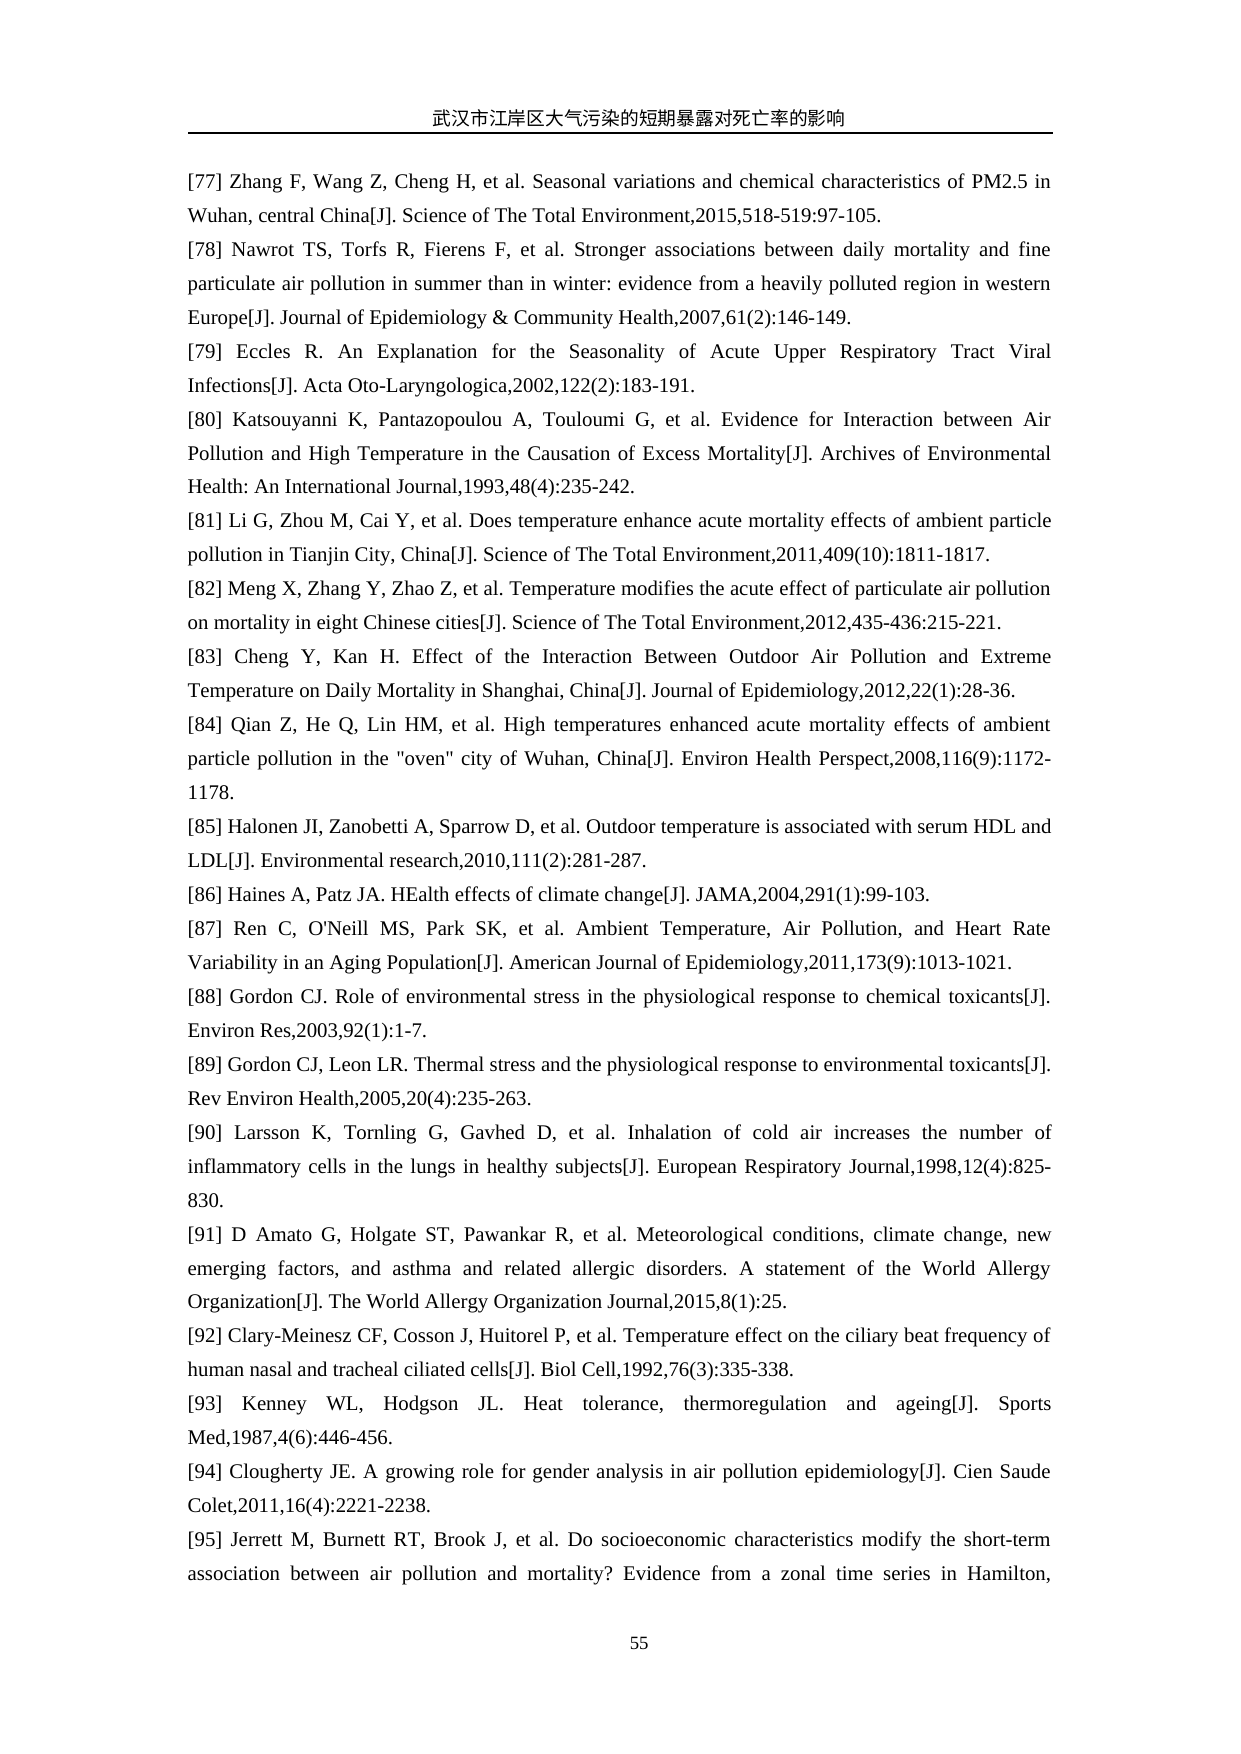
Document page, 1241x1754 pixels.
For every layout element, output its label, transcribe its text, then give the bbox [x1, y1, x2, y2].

text [92] Clary-Meinesz CF, Cosson J, Huitorel P, et al. Temperature effect on the ciliary beat frequency of human nasal and tracheal ciliated cells[J]. Biol Cell,1992,76(3):335-338. [187, 1318, 1053, 1386]
text [77] Zhang F, Wang Z, Cheng H, et al. Seasonal variations and chemical characteristics of PM2.5 in Wuhan, central China[J]. Science of The Total Environment,2015,518-519:97-105. [187, 164, 1053, 232]
text [89] Gordon CJ, Leon LR. Thermal stress and the physiological response to environmental toxicants[J]. Rev Environ Health,2005,20(4):235-263. [187, 1047, 1053, 1115]
text [94] Clougherty JE. A growing role for gender analysis in air pollution epidemiology[J]. Cien Saude Colet,2011,16(4):2221-2238. [187, 1454, 1053, 1522]
text [84] Qian Z, He Q, Lin HM, et al. High temperatures enhanced acute mortality effects of ambient particle pollution in the "oven" city of Wuhan, China[J]. Environ Health Perspect,2008,116(9):1172-1178. [187, 707, 1053, 809]
text [79] Eccles R. An Explanation for the Seasonality of Acute Upper Respiratory Tract Viral Infections[J]. Acta Oto-Laryngologica,2002,122(2):183-191. [187, 334, 1053, 402]
text [88] Gordon CJ. Role of environmental stress in the physiological response to chemical toxicants[J]. Environ Res,2003,92(1):1-7. [187, 979, 1053, 1047]
text [80] Katsouyanni K, Pantazopoulou A, Touloumi G, et al. Evidence for Interaction between Air Pollution and High Temperature in the Causation of Excess Mortality[J]. Archives of Environmental Health: An International Journal,1993,48(4):235-242. [187, 402, 1053, 503]
text [78] Nawrot TS, Torfs R, Fierens F, et al. Stronger associations between daily mortality and fine particulate air pollution in summer than in winter: evidence from a heavily polluted region in western Europe[J]. Journal of Epidemiology & Community Health,2007,61(2):146-149. [187, 232, 1053, 334]
text [87] Ren C, O'Neill MS, Park SK, et al. Ambient Temperature, Air Pollution, and Heart Rate Variability in an Aging Population[J]. American Journal of Epidemiology,2011,173(9):1013-1021. [187, 911, 1053, 979]
text [81] Li G, Zhou M, Cai Y, et al. Does temperature enhance acute mortality effects of ambient particle pollution in Tianjin City, China[J]. Science of The Total Environment,2011,409(10):1811-1817. [187, 503, 1053, 571]
text [93] Kenney WL, Hodgson JL. Heat tolerance, thermoregulation and ageing[J]. Sports Med,1987,4(6):446-456. [187, 1386, 1053, 1454]
text [83] Cheng Y, Kan H. Effect of the Interaction Between Outdoor Air Pollution and Extreme Temperature on Daily Mortality in Shanghai, China[J]. Journal of Epidemiology,2012,22(1):28-36. [187, 639, 1053, 707]
text [90] Larsson K, Tornling G, Gavhed D, et al. Inhalation of cold air increases the number of inflammatory cells in the lungs in healthy subjects[J]. European Respiratory Journal,1998,12(4):825-830. [187, 1115, 1053, 1217]
text [85] Halonen JI, Zanobetti A, Sparrow D, et al. Outdoor temperature is associated with serum HDL and LDL[J]. Environmental research,2010,111(2):281-287. [187, 809, 1053, 877]
text [86] Haines A, Patz JA. HEalth effects of climate change[J]. JAMA,2004,291(1):99-103. [187, 877, 1053, 911]
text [187, 1522, 1053, 1590]
text [91] D Amato G, Holgate ST, Pawankar R, et al. Meteorological conditions, climate change, new emerging factors, and asthma and related allergic disorders. A statement of the World Allergy Organization[J]. The World Allergy Organization Journal,2015,8(1):25. [187, 1217, 1053, 1318]
text [82] Meng X, Zhang Y, Zhao Z, et al. Temperature modifies the acute effect of particulate air pollution on mortality in eight Chinese cities[J]. Science of The Total Environment,2012,435-436:215-221. [187, 571, 1053, 639]
